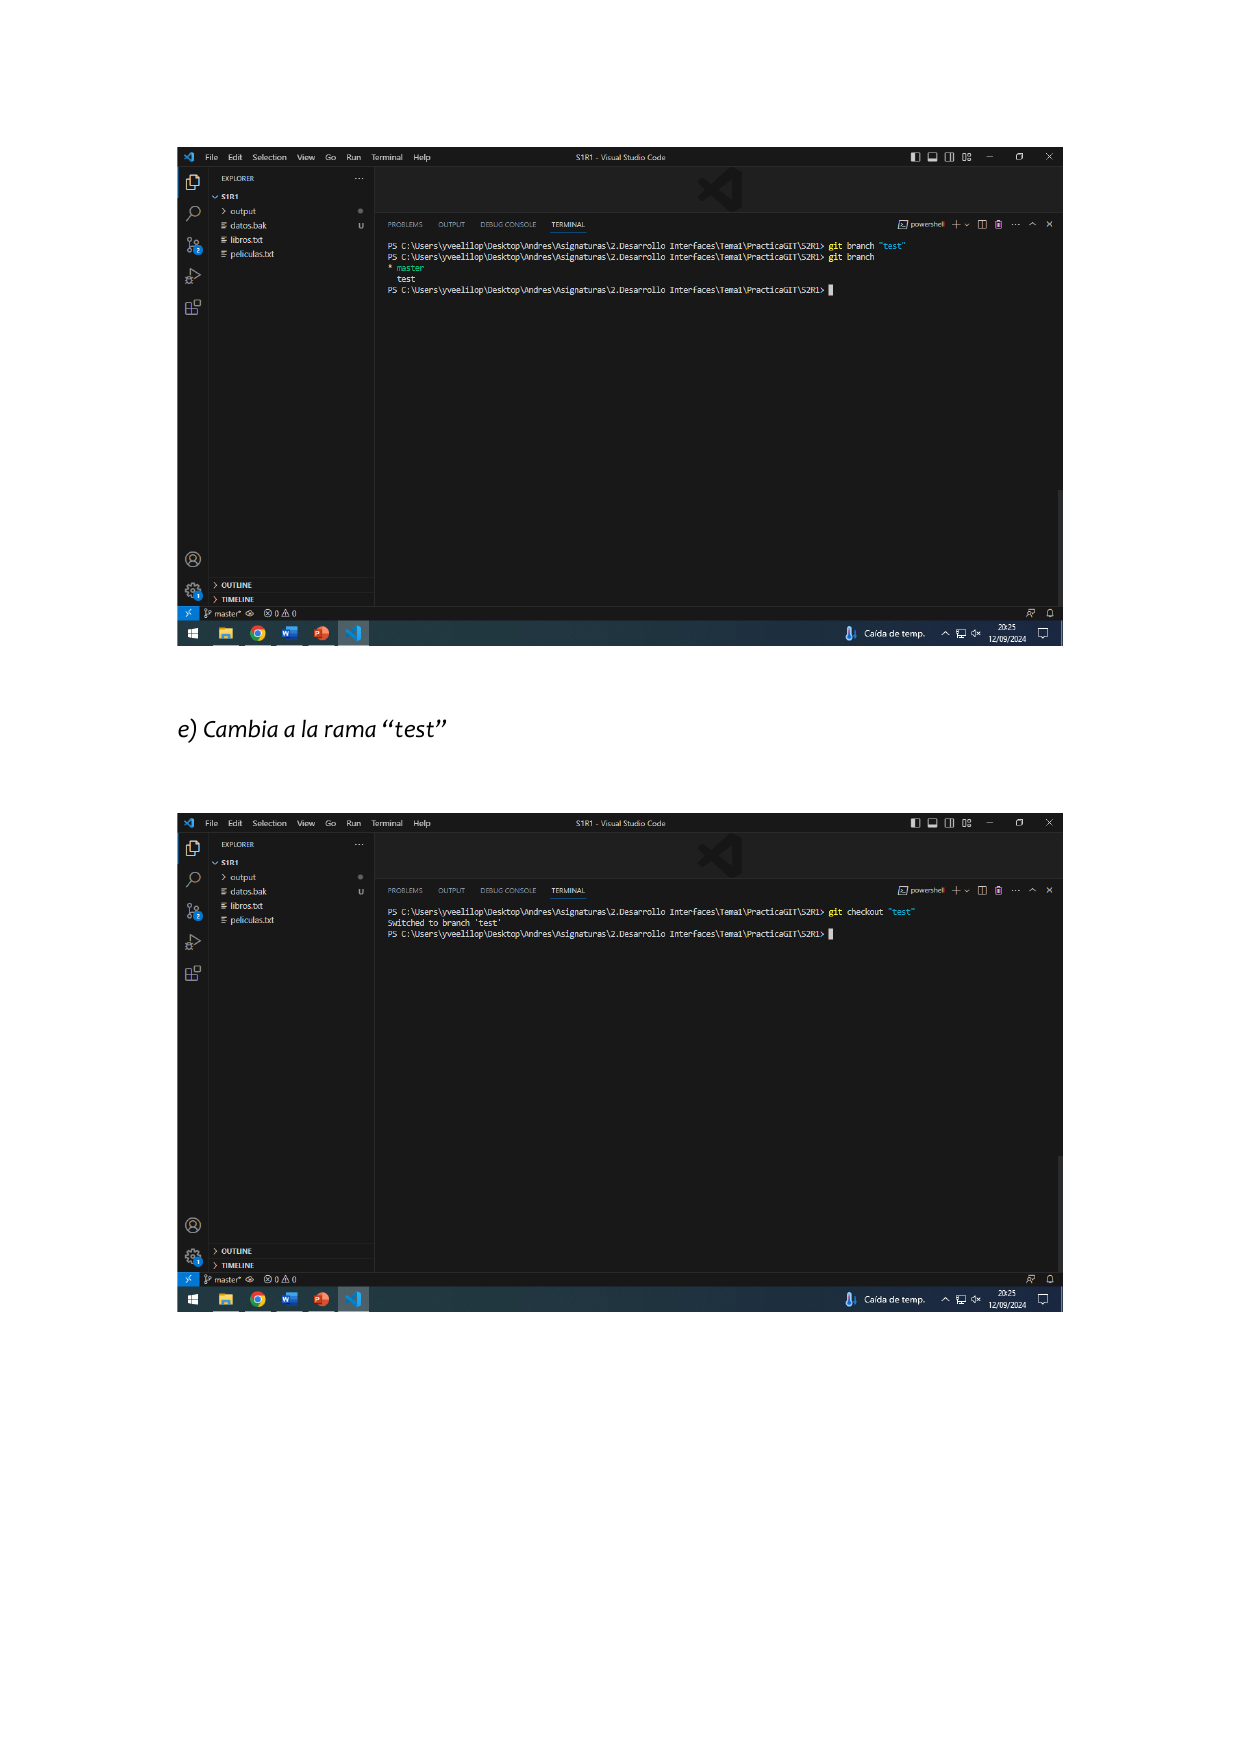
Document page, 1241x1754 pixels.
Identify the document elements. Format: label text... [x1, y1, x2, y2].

text e) Cambia a la rama “test” [177, 714, 1063, 744]
picture [177, 813, 1063, 1312]
picture [177, 147, 1063, 646]
